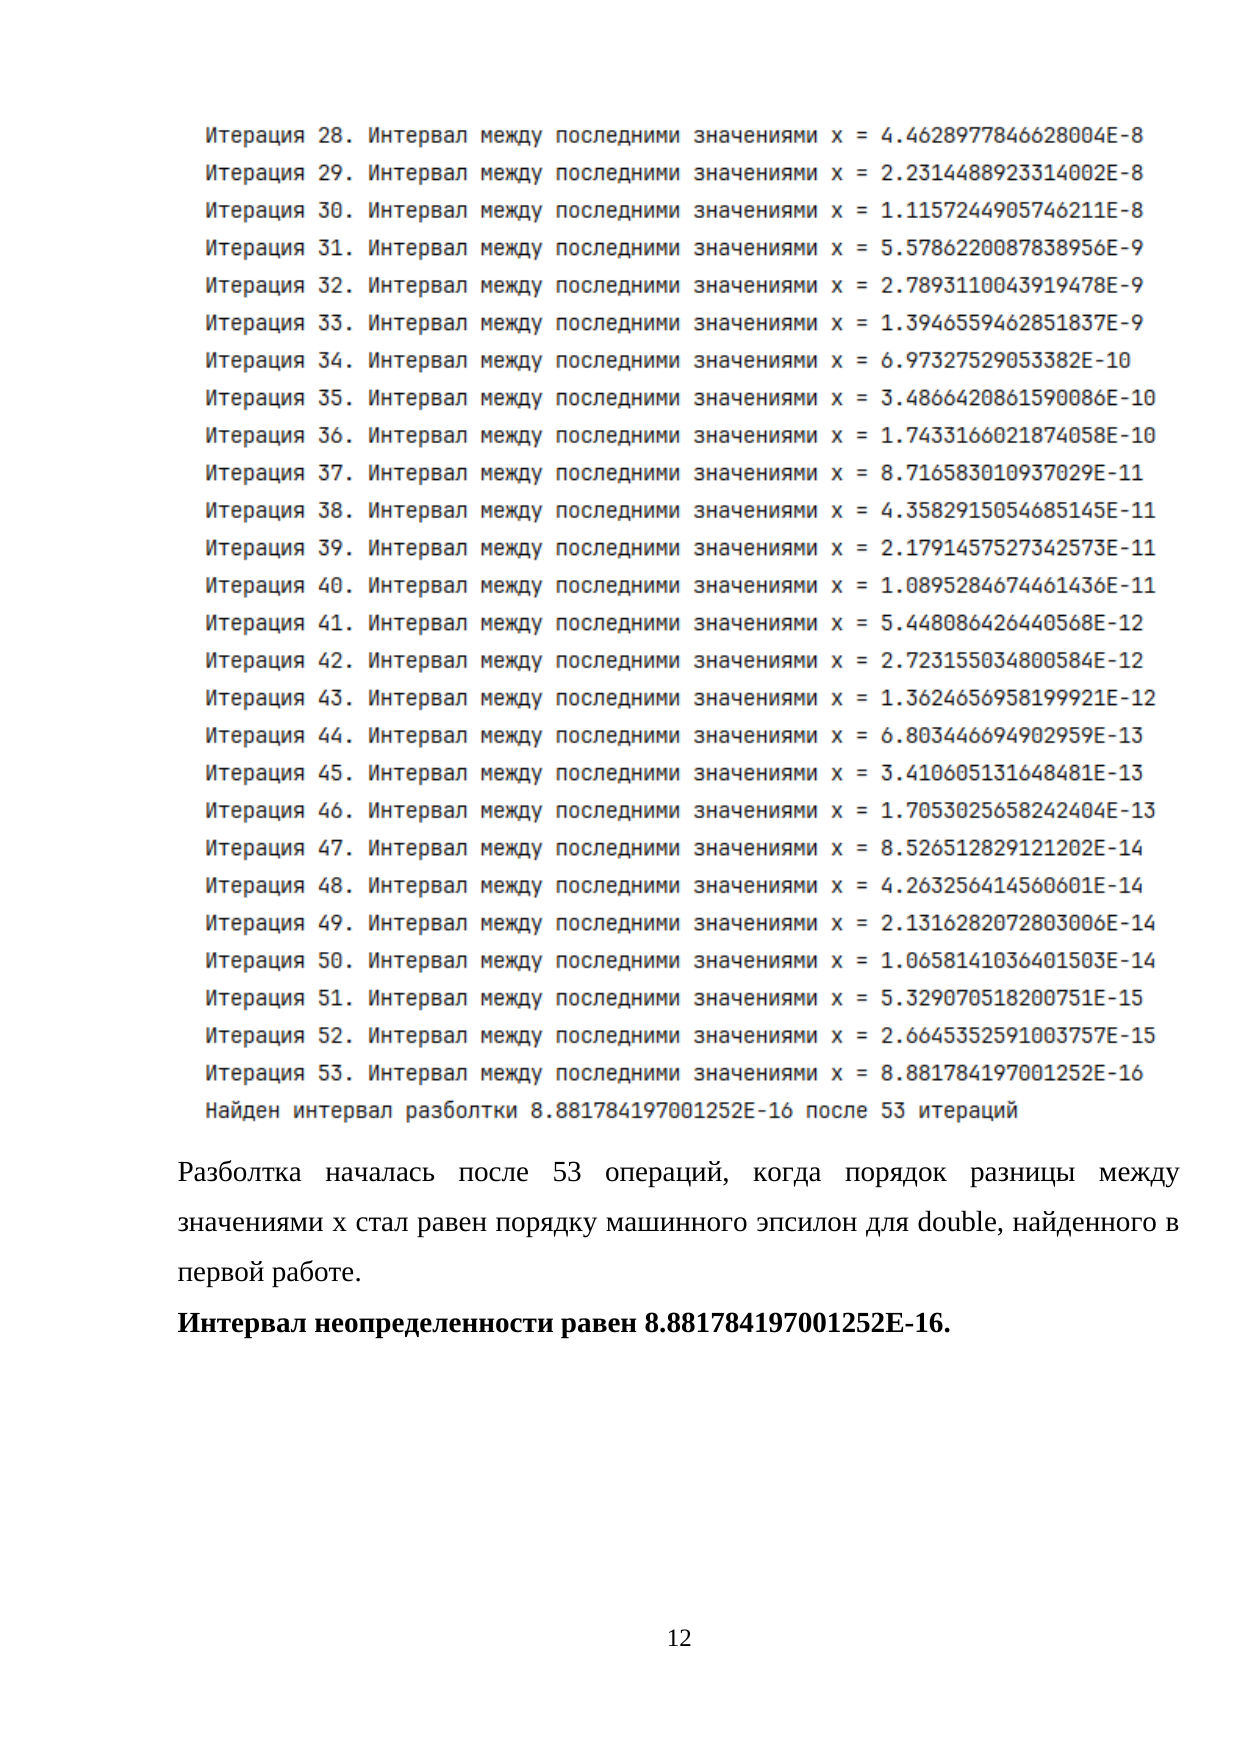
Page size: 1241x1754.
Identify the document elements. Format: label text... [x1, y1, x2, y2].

text Интервал неопределенности равен 8.881784197001252E-16. [177, 1305, 1181, 1338]
picture [188, 118, 1170, 1137]
